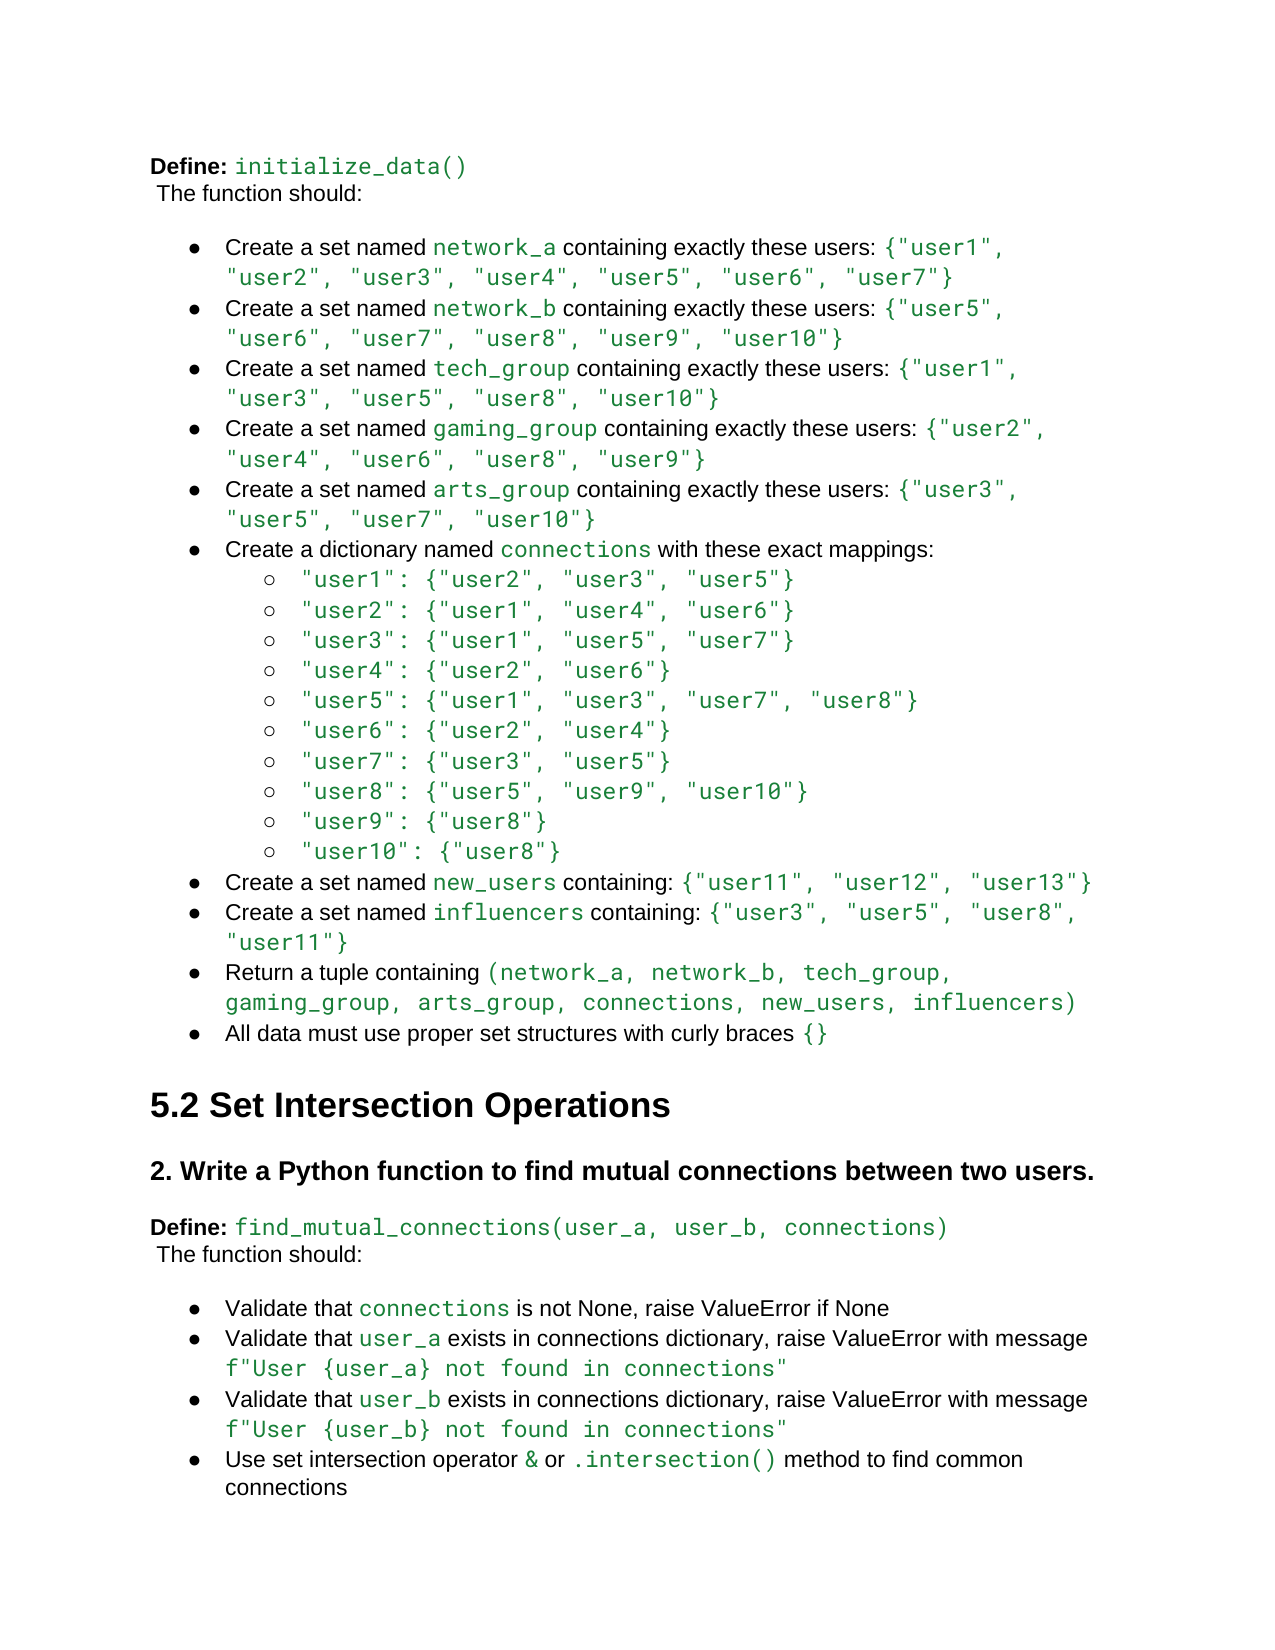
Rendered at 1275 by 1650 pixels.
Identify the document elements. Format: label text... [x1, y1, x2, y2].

list Create a set named new_users containing: {"user11", "user12", "user13"} [187, 866, 1125, 896]
list Create a dictionary named connections with these exact mappings: [187, 534, 1125, 564]
list All data must use proper set structures with curly braces {} [187, 1017, 1125, 1047]
list "user2": {"user1", "user4", "user6"} [262, 594, 1125, 624]
list "user3": {"user1", "user5", "user7"} [262, 624, 1125, 654]
list Create a set named influencers containing: {"user3", "user5", "user8", "user11"} [187, 896, 1125, 957]
list "user7": {"user3", "user5"} [262, 745, 1125, 775]
subtitle 5.2 Set Intersection Operations [150, 1085, 1125, 1125]
list "user4": {"user2", "user6"} [262, 654, 1125, 685]
list Create a set named gaming_group containing exactly these users: {"user2", "user4", "user6", "user8", "user9"} [187, 413, 1125, 473]
list Create a set named arts_group containing exactly these users: {"user3", "user5", "user7", "user10"} [187, 473, 1125, 534]
subtitle 2. Write a Python function to find mutual connections between two users. [150, 1154, 1125, 1186]
list "user9": {"user8"} [262, 806, 1125, 836]
list Validate that user_b exists in connections dictionary, raise ValueError with message f"User {user_b} not found in connections" [187, 1383, 1125, 1443]
text Define: initialize_data() The function should: [150, 150, 1125, 207]
list "user10": {"user8"} [262, 836, 1125, 866]
list "user1": {"user2", "user3", "user5"} [262, 564, 1125, 594]
list Use set intersection operator & or .intersection() method to find common connections [187, 1443, 1125, 1500]
list "user6": {"user2", "user4"} [262, 715, 1125, 745]
list Validate that connections is not None, raise ValueError if None [187, 1292, 1125, 1323]
list "user8": {"user5", "user9", "user10"} [262, 775, 1125, 806]
list Validate that user_a exists in connections dictionary, raise ValueError with message f"User {user_a} not found in connections" [187, 1323, 1125, 1383]
text Define: find_mutual_connections(user_a, user_b, connections) The function should: [150, 1211, 1125, 1267]
list Create a set named network_a containing exactly these users: {"user1", "user2", "user3", "user4", "user5", "user6", "user7"} [187, 232, 1125, 292]
list Create a set named network_b containing exactly these users: {"user5", "user6", "user7", "user8", "user9", "user10"} [187, 292, 1125, 352]
list Return a tuple containing (network_a, network_b, tech_group, gaming_group, arts_group, connections, new_users, influencers) [187, 957, 1125, 1017]
list Create a set named tech_group containing exactly these users: {"user1", "user3", "user5", "user8", "user10"} [187, 352, 1125, 413]
list "user5": {"user1", "user3", "user7", "user8"} [262, 685, 1125, 715]
